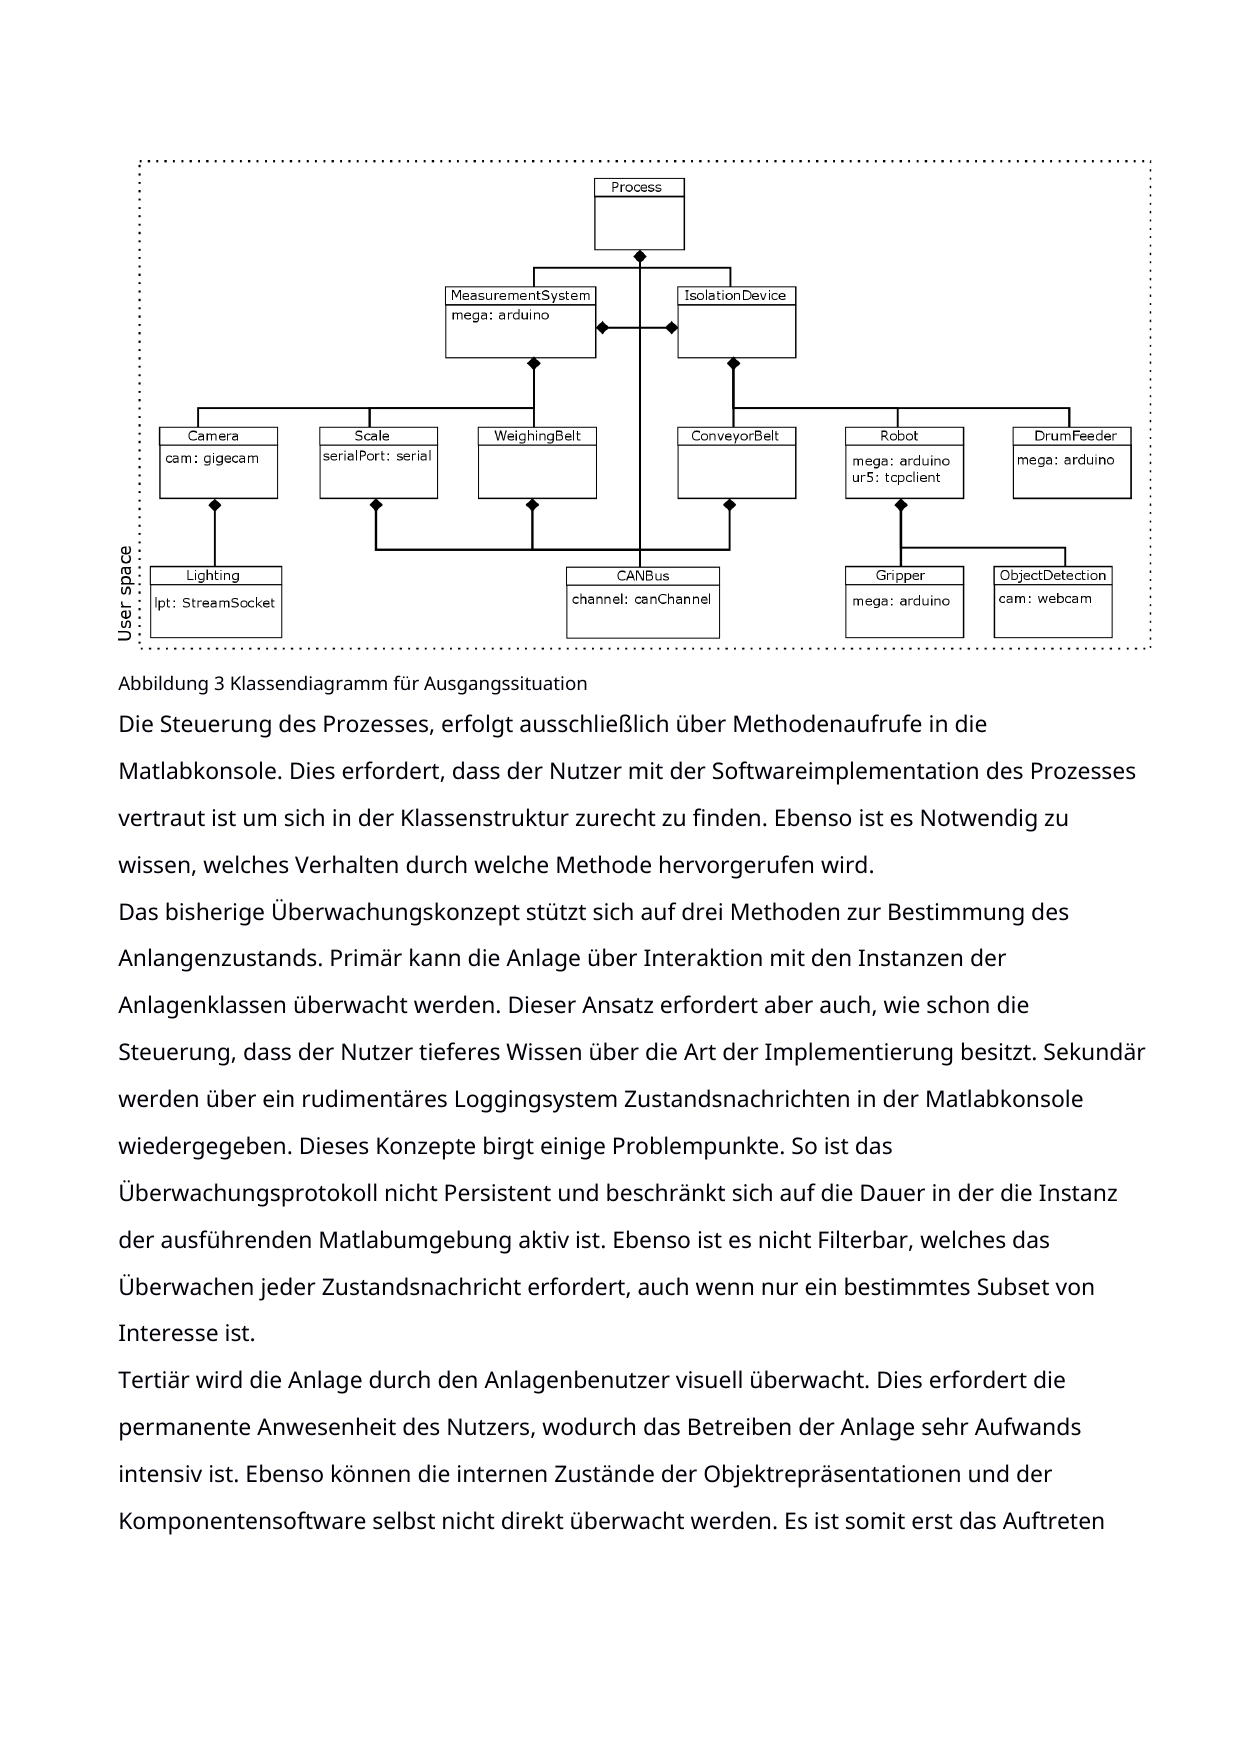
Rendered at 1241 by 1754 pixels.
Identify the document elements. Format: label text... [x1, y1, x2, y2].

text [118, 1364, 1152, 1536]
text Abbildung 8-1 Klassendiagramm für Ausgangssituation [118, 670, 1152, 696]
text Die Steuerung des Prozesses, erfolgt ausschließlich über Methodenaufrufe in die Matlabkonsole. Dies erfordert, dass der Nutzer mit der Softwareimplementation des Prozesses vertraut ist um sich in der Klassenstruktur zurecht zu finden. Ebenso ist es Notwendig zu wissen, welches Verhalten durch welche Methode hervorgerufen wird. [118, 708, 1152, 880]
text Das bisherige Überwachungskonzept stützt sich auf drei Methoden zur Bestimmung des Anlangenzustands. Primär kann die Anlage über Interaktion mit den Instanzen der Anlagenklassen überwacht werden. Dieser Ansatz erfordert aber auch, wie schon die Steuerung, dass der Nutzer tieferes Wissen über die Art der Implementierung besitzt. Sekundär werden über ein rudimentäres Loggingsystem Zustandsnachrichten in der Matlabkonsole wiedergegeben. Dieses Konzepte birgt einige Problempunkte. So ist das Überwachungsprotokoll nicht Persistent und beschränkt sich auf die Dauer in der die Instanz der ausführenden Matlabumgebung aktiv ist. Ebenso ist es nicht Filterbar, welches das Überwachen jeder Zustandsnachricht erfordert, auch wenn nur ein bestimmtes Subset von Interesse ist. [118, 896, 1152, 1349]
picture [118, 160, 1152, 650]
